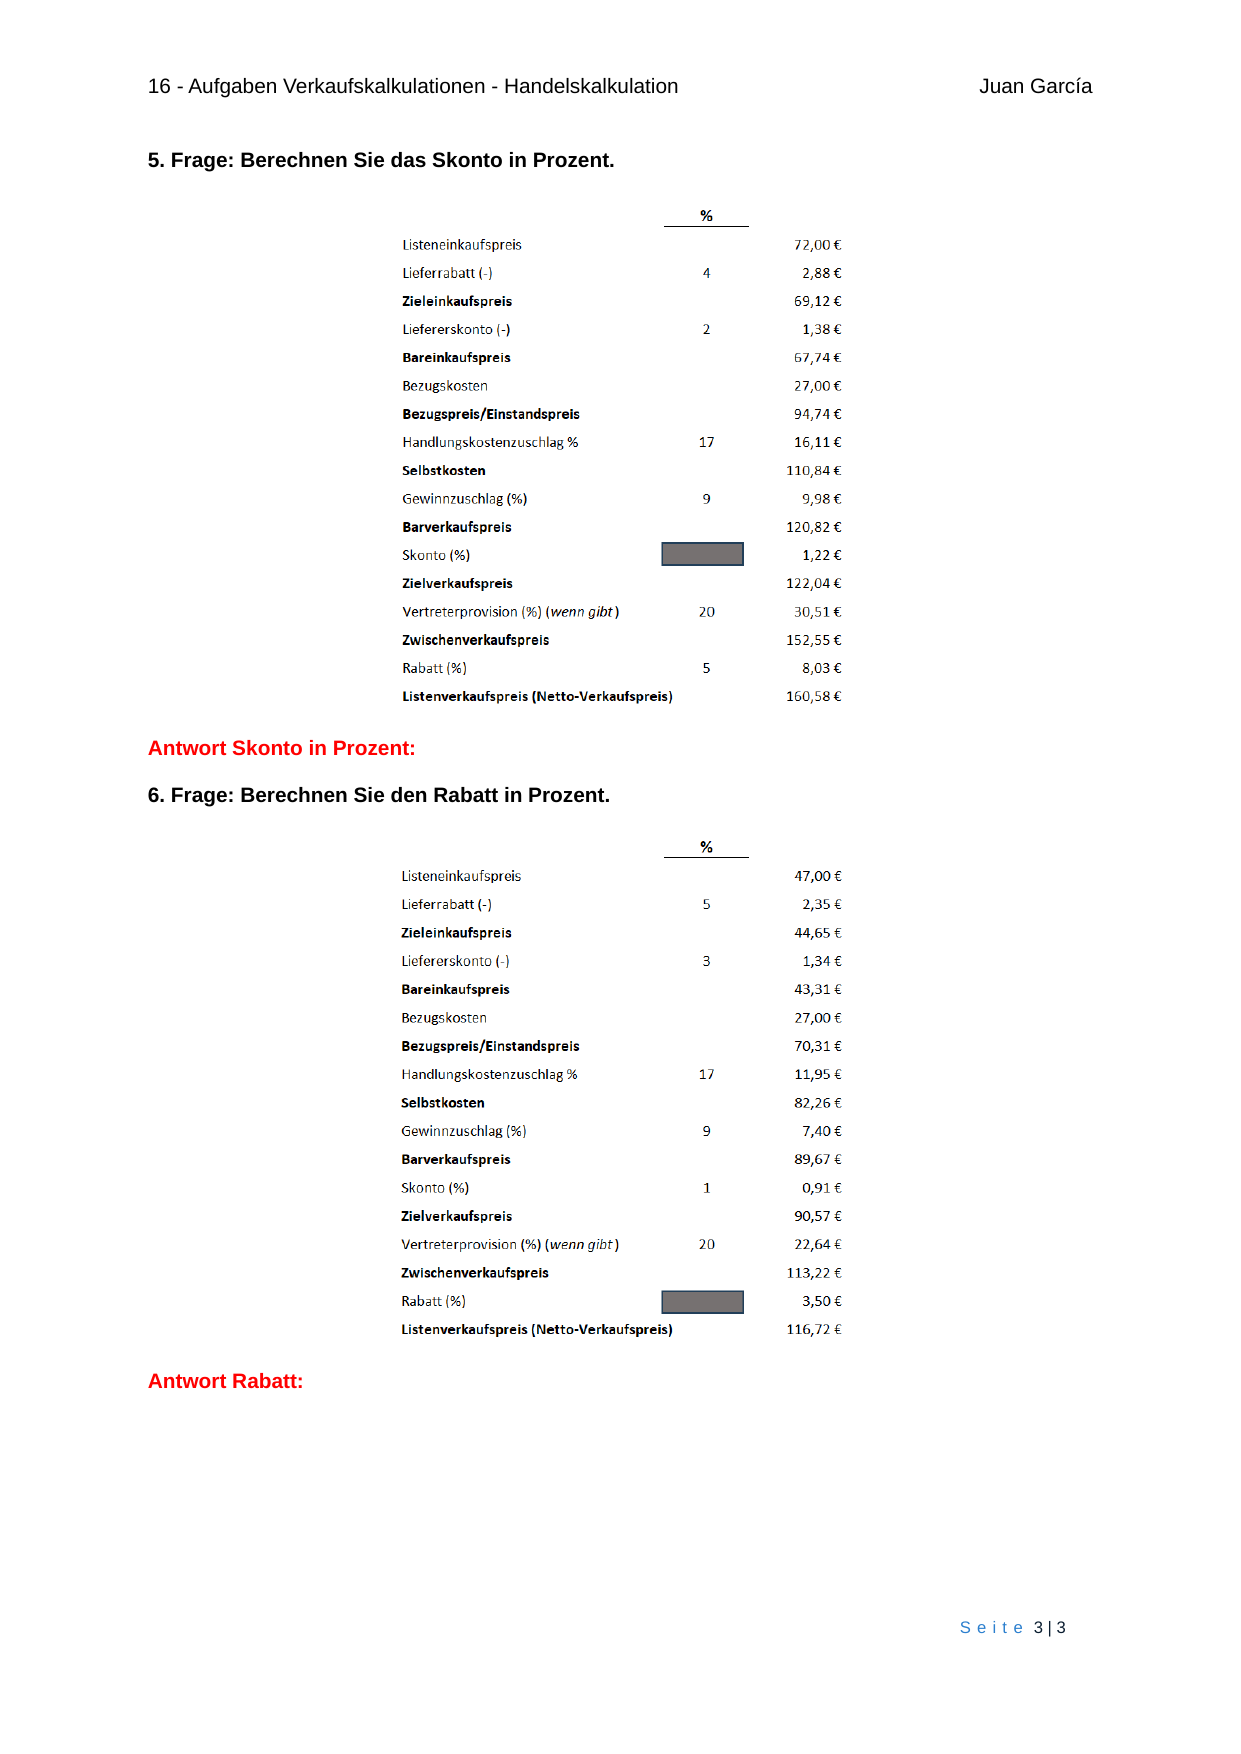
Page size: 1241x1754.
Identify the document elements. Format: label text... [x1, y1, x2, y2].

picture [394, 195, 846, 712]
text 6. Frage: Berechnen Sie den Rabatt in Prozent. [148, 783, 1093, 807]
text Antwort Skonto in Prozent: [148, 735, 1093, 759]
text 5. Frage: Berechnen Sie das Skonto in Prozent. [148, 148, 1093, 172]
picture [392, 831, 849, 1346]
text Antwort Rabatt: [148, 1369, 1093, 1393]
